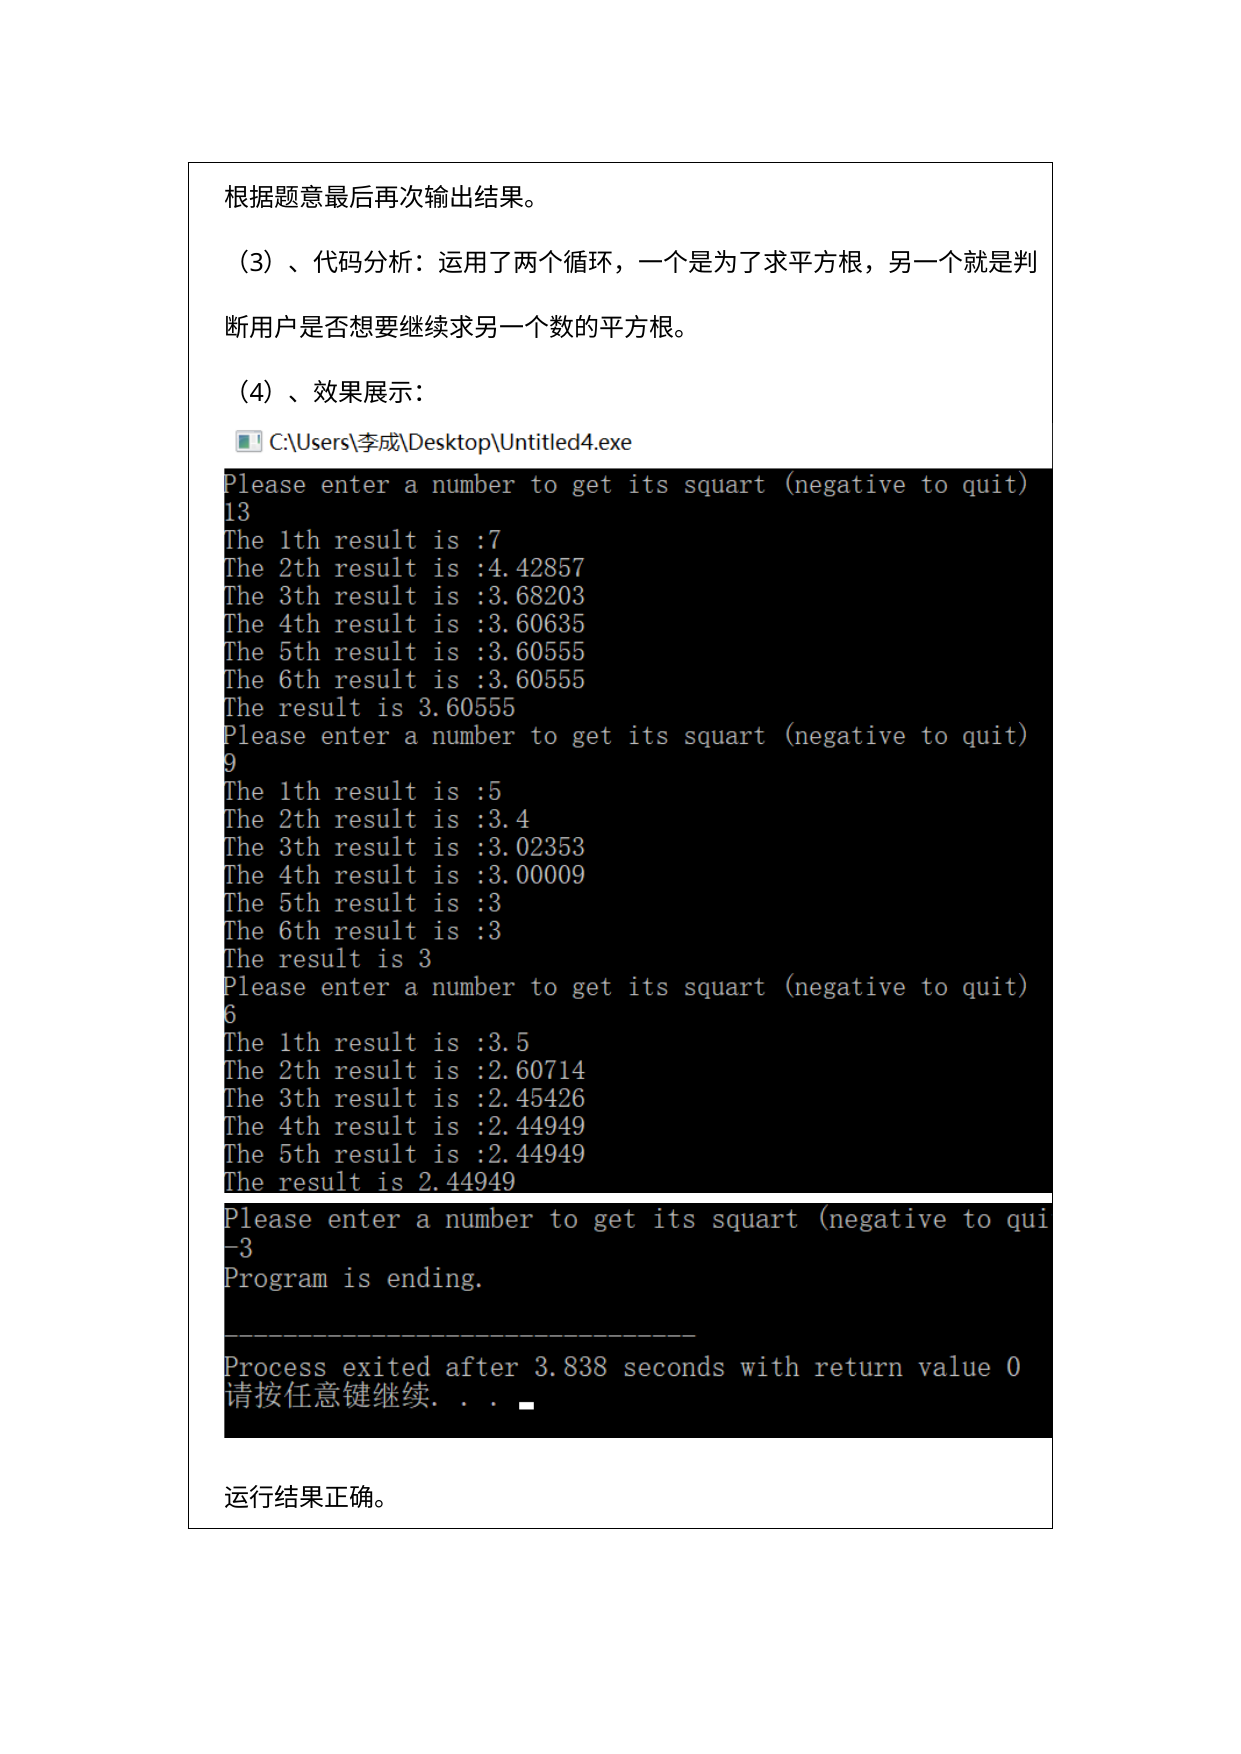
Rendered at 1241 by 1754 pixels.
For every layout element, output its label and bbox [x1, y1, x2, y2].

picture [224, 423, 1053, 1193]
table_cell [189, 163, 1052, 1528]
picture [224, 1203, 1053, 1438]
